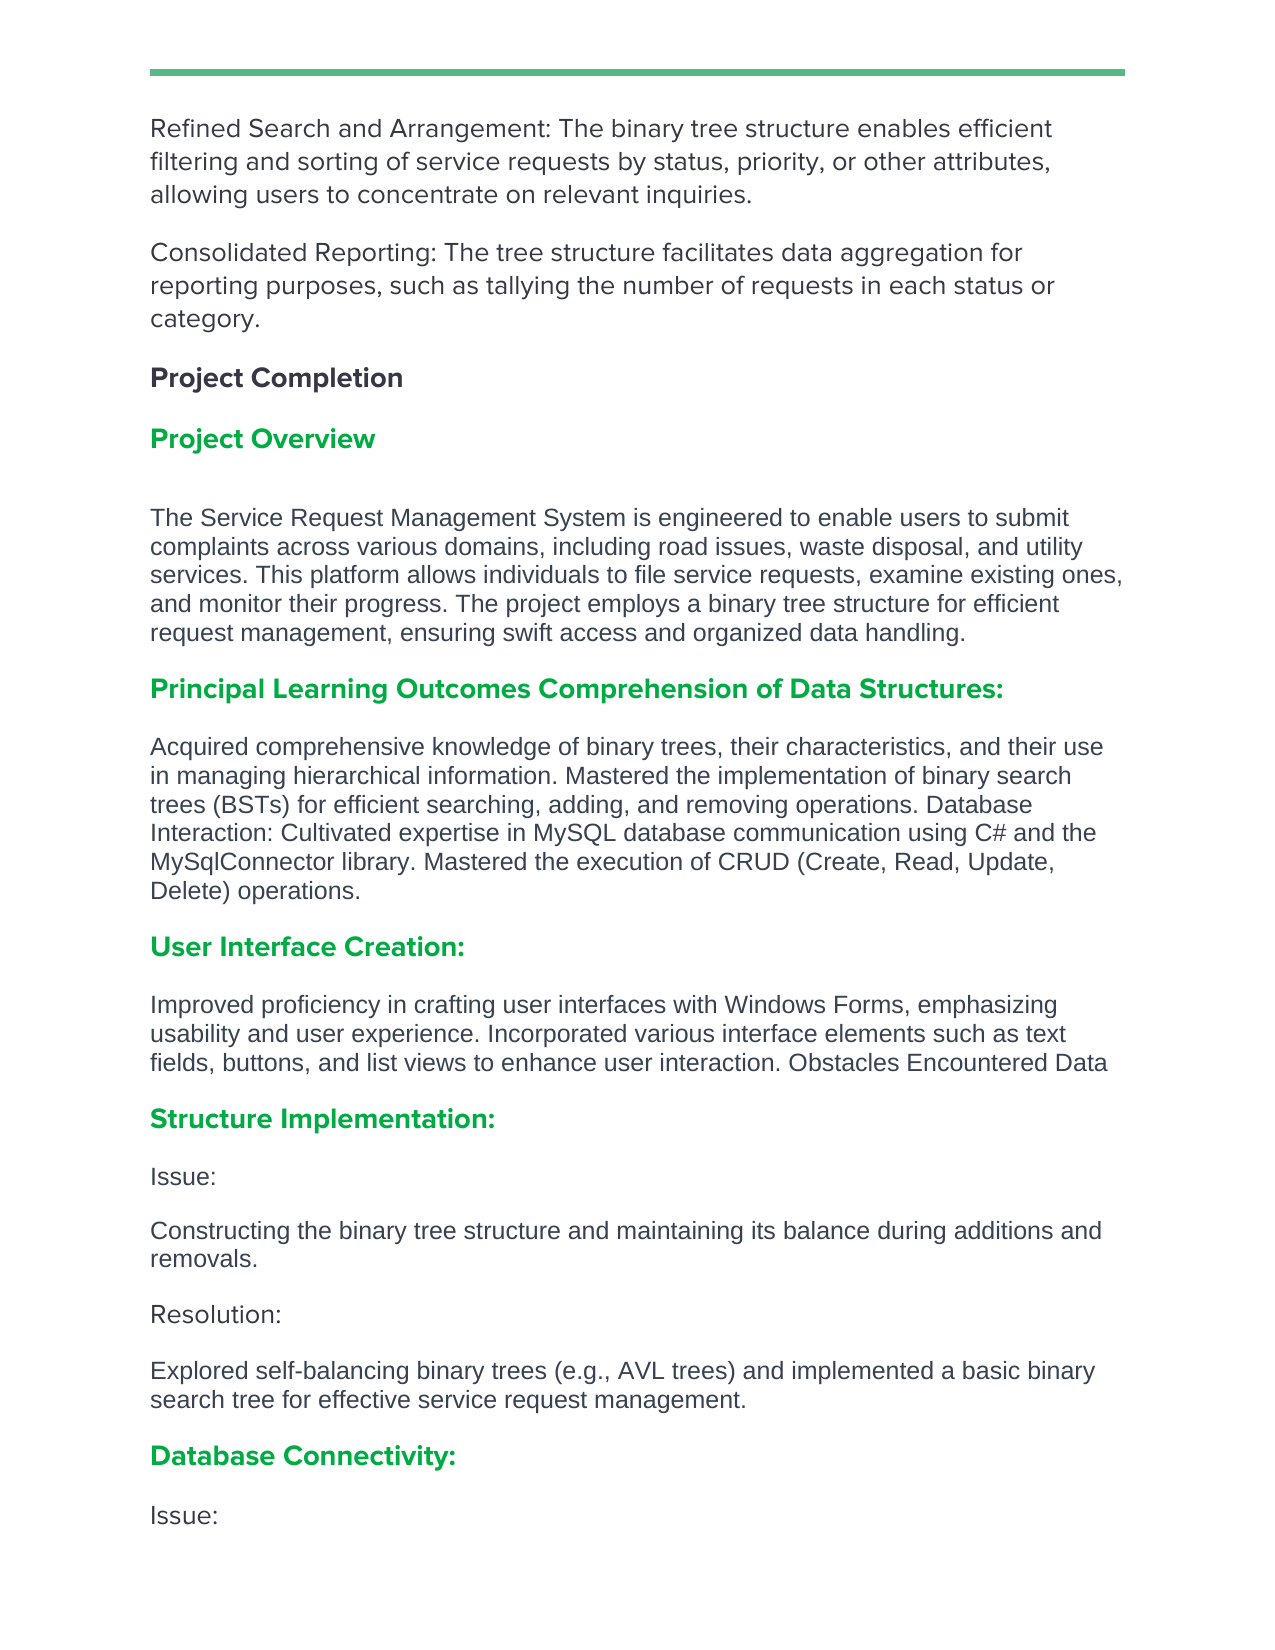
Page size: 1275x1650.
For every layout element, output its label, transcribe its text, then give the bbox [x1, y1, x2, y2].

text Improved proficiency in crafting user interfaces with Windows Forms, emphasizing usability and user experience. Incorporated various interface elements such as text fields, buttons, and list views to enhance user interaction. Obstacles Encountered Data [150, 990, 1125, 1076]
subtitle User Interface Creation: [150, 930, 1125, 965]
text Constructing the binary tree structure and maintaining its balance during additions and removals. [150, 1216, 1125, 1273]
subtitle Structure Implementation: [150, 1101, 1125, 1137]
subtitle Principal Learning Outcomes Comprehension of Data Structures: [150, 672, 1125, 707]
text Refined Search and Arrangement: The binary tree structure enables efficient filtering and sorting of service requests by status, priority, or other attributes, allowing users to concentrate on relevant inquiries. [150, 112, 1125, 212]
text Explored self-balancing binary trees (e.g., AVL trees) and implemented a basic binary search tree for effective service request management. [150, 1356, 1125, 1414]
subtitle Database Connectivity: [150, 1439, 1125, 1474]
subtitle Project Completion [150, 361, 1125, 396]
text Acquired comprehensive knowledge of binary trees, their characteristics, and their use in managing hierarchical information. Mastered the implementation of binary search trees (BSTs) for efficient searching, adding, and removing operations. Database Interaction: Cultivated expertise in MySQL database communication using C# and the MySqlConnector library. Mastered the execution of CRUD (Create, Read, Update, Delete) operations. [150, 732, 1125, 905]
subtitle Project Overview [150, 421, 1125, 457]
subtitle Resolution: [150, 1298, 1125, 1331]
text Issue: [150, 1162, 1125, 1191]
subtitle Issue: [150, 1499, 1125, 1532]
picture [150, 69, 1125, 76]
text Consolidated Reporting: The tree structure facilitates data aggregation for reporting purposes, such as tallying the number of requests in each status or category. [150, 237, 1125, 336]
text The Service Request Management System is engineered to enable users to submit complaints across various domains, including road issues, waste disposal, and utility services. This platform allows individuals to file service requests, examine existing ones, and monitor their progress. The project employs a binary tree structure for efficient request management, ensuring swift access and organized data handling. [150, 503, 1125, 647]
